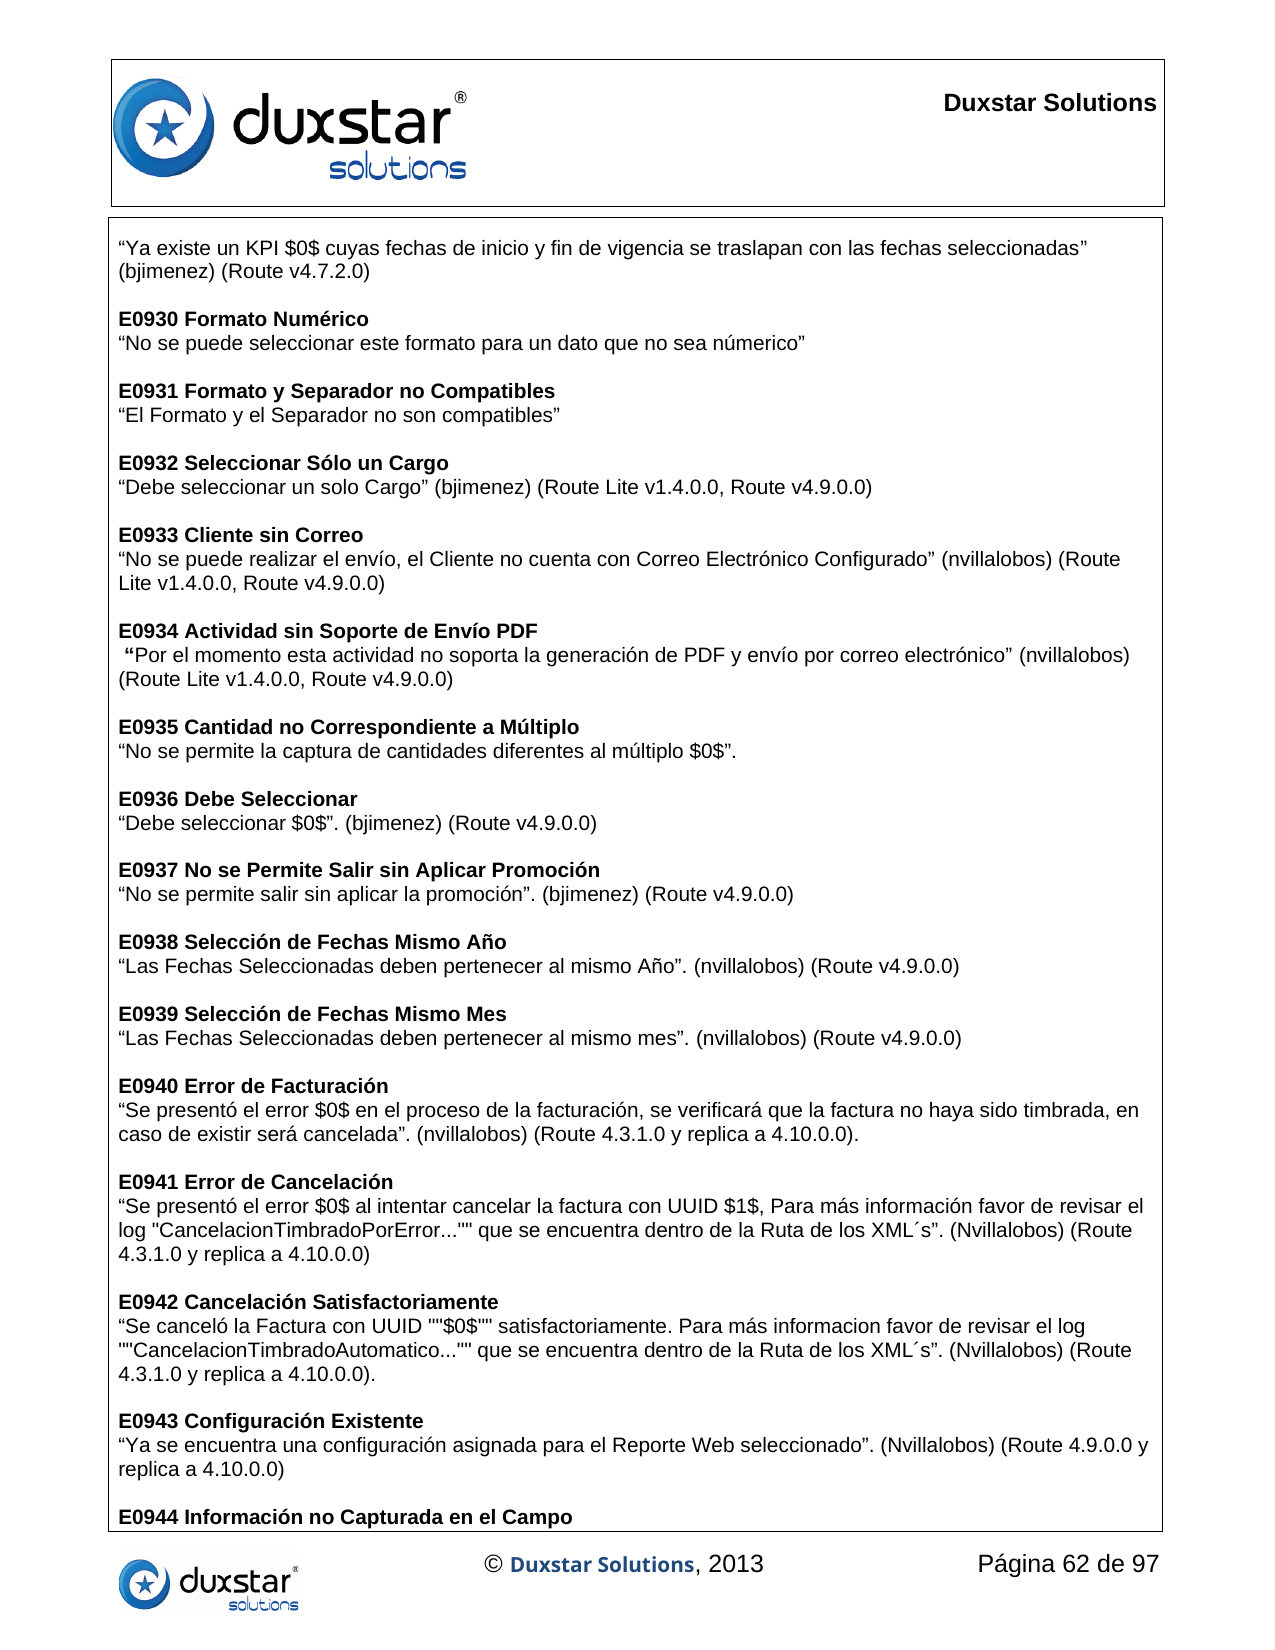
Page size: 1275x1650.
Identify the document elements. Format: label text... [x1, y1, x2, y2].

text “Se canceló la Factura con UUID ""$0$"" satisfactoriamente. Para más informacion favor de revisar el log ""CancelacionTimbradoAutomatico..."" que se encuentra dentro de la Ruta de los XML´s”. (Nvillalobos) (Route 4.3.1.0 y replica a 4.10.0.0). [118, 1313, 1157, 1385]
text E0944 Información no Capturada en el Campo [118, 1505, 1157, 1529]
text “No se permite salir sin aplicar la promoción”. (bjimenez) (Route v4.9.0.0) [118, 882, 1157, 906]
text “No se permite la captura de cantidades diferentes al múltiplo $0$”. [118, 738, 1157, 762]
text “Se presentó el error $0$ en el proceso de la facturación, se verificará que la factura no haya sido timbrada, en caso de existir será cancelada”. (nvillalobos) (Route 4.3.1.0 y replica a 4.10.0.0). [118, 1098, 1157, 1146]
text “Las Fechas Seleccionadas deben pertenecer al mismo Año”. (nvillalobos) (Route v4.9.0.0) [118, 954, 1157, 978]
text “Debe seleccionar $0$”. (bjimenez) (Route v4.9.0.0) [118, 810, 1157, 834]
text E0930 Formato Numérico [118, 307, 1157, 331]
text “Las Fechas Seleccionadas deben pertenecer al mismo mes”. (nvillalobos) (Route v4.9.0.0) [118, 1026, 1157, 1050]
text “Se presentó el error $0$ al intentar cancelar la factura con UUID $1$, Para más información favor de revisar el log "CancelacionTimbradoPorError..."" que se encuentra dentro de la Ruta de los XML´s”. (Nvillalobos) (Route 4.3.1.0 y replica a 4.10.0.0) [118, 1194, 1157, 1266]
text “Por el momento esta actividad no soporta la generación de PDF y envío por correo electrónico” (nvillalobos) (Route Lite v1.4.0.0, Route v4.9.0.0) [118, 643, 1157, 691]
text E0931 Formato y Separador no Compatibles [118, 379, 1157, 403]
text E0940 Error de Facturación [118, 1074, 1157, 1098]
text E0937 No se Permite Salir sin Aplicar Promoción [118, 858, 1157, 882]
text “Ya existe un KPI $0$ cuyas fechas de inicio y fin de vigencia se traslapan con las fechas seleccionadas” (bjimenez) (Route v4.7.2.0) [118, 235, 1157, 283]
text “No se puede realizar el envío, el Cliente no cuenta con Correo Electrónico Configurado” (nvillalobos) (Route Lite v1.4.0.0, Route v4.9.0.0) [118, 547, 1157, 595]
text E0932 Seleccionar Sólo un Cargo [118, 451, 1157, 475]
text E0943 Configuración Existente [118, 1409, 1157, 1433]
text “Ya se encuentra una configuración asignada para el Reporte Web seleccionado”. (Nvillalobos) (Route 4.9.0.0 y replica a 4.10.0.0) [118, 1433, 1157, 1481]
text E0934 Actividad sin Soporte de Envío PDF [118, 619, 1157, 643]
picture [112, 60, 467, 186]
text “El Formato y el Separador no son compatibles” [118, 403, 1157, 427]
text “No se puede seleccionar este formato para un dato que no sea númerico” [118, 331, 1157, 355]
text “Debe seleccionar un solo Cargo” (bjimenez) (Route Lite v1.4.0.0, Route v4.9.0.0) [118, 475, 1157, 499]
text E0941 Error de Cancelación [118, 1170, 1157, 1194]
text E0939 Selección de Fechas Mismo Mes [118, 1002, 1157, 1026]
text E0936 Debe Seleccionar [118, 786, 1157, 810]
text E0935 Cantidad no Correspondiente a Múltiplo [118, 714, 1157, 738]
picture [118, 1549, 299, 1614]
text E0938 Selección de Fechas Mismo Año [118, 930, 1157, 954]
text E0942 Cancelación Satisfactoriamente [118, 1289, 1157, 1313]
text E0933 Cliente sin Correo [118, 523, 1157, 547]
